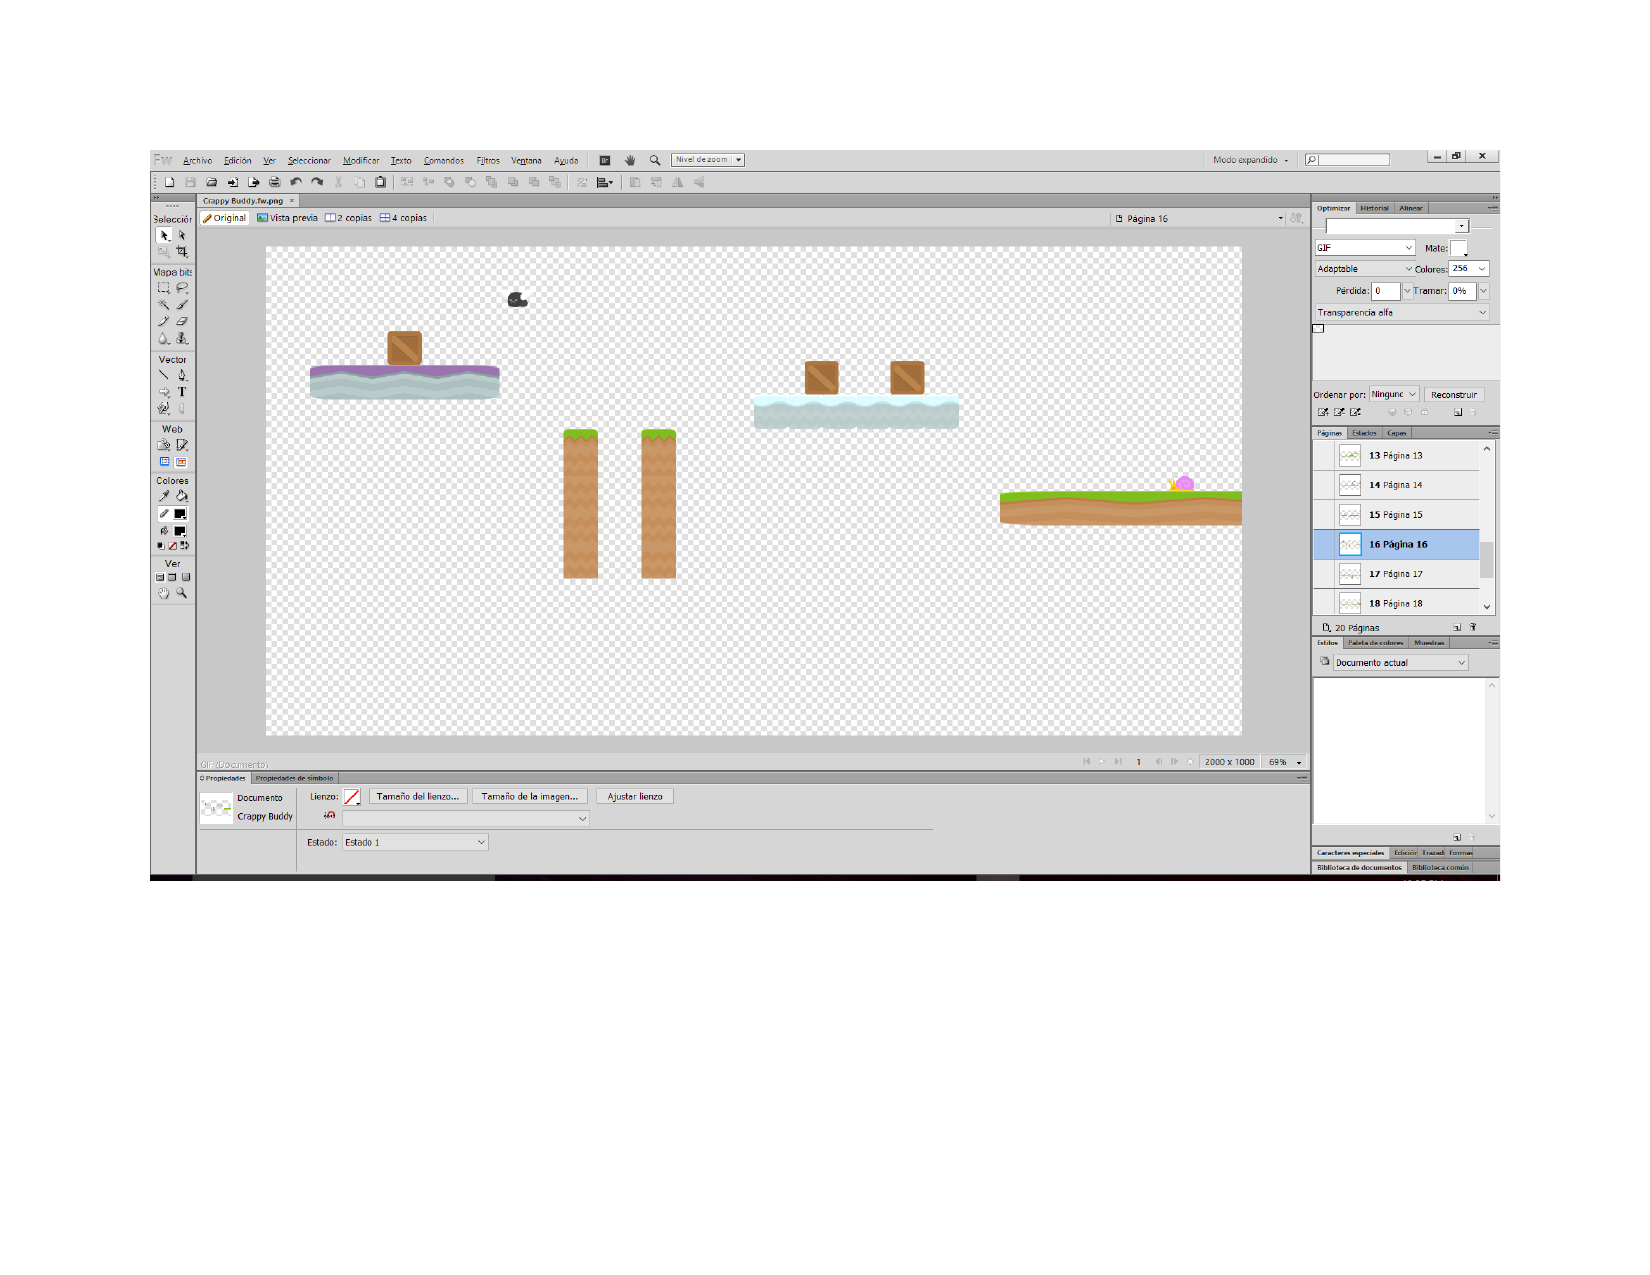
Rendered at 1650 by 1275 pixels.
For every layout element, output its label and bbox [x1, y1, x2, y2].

picture [150, 150, 1500, 881]
